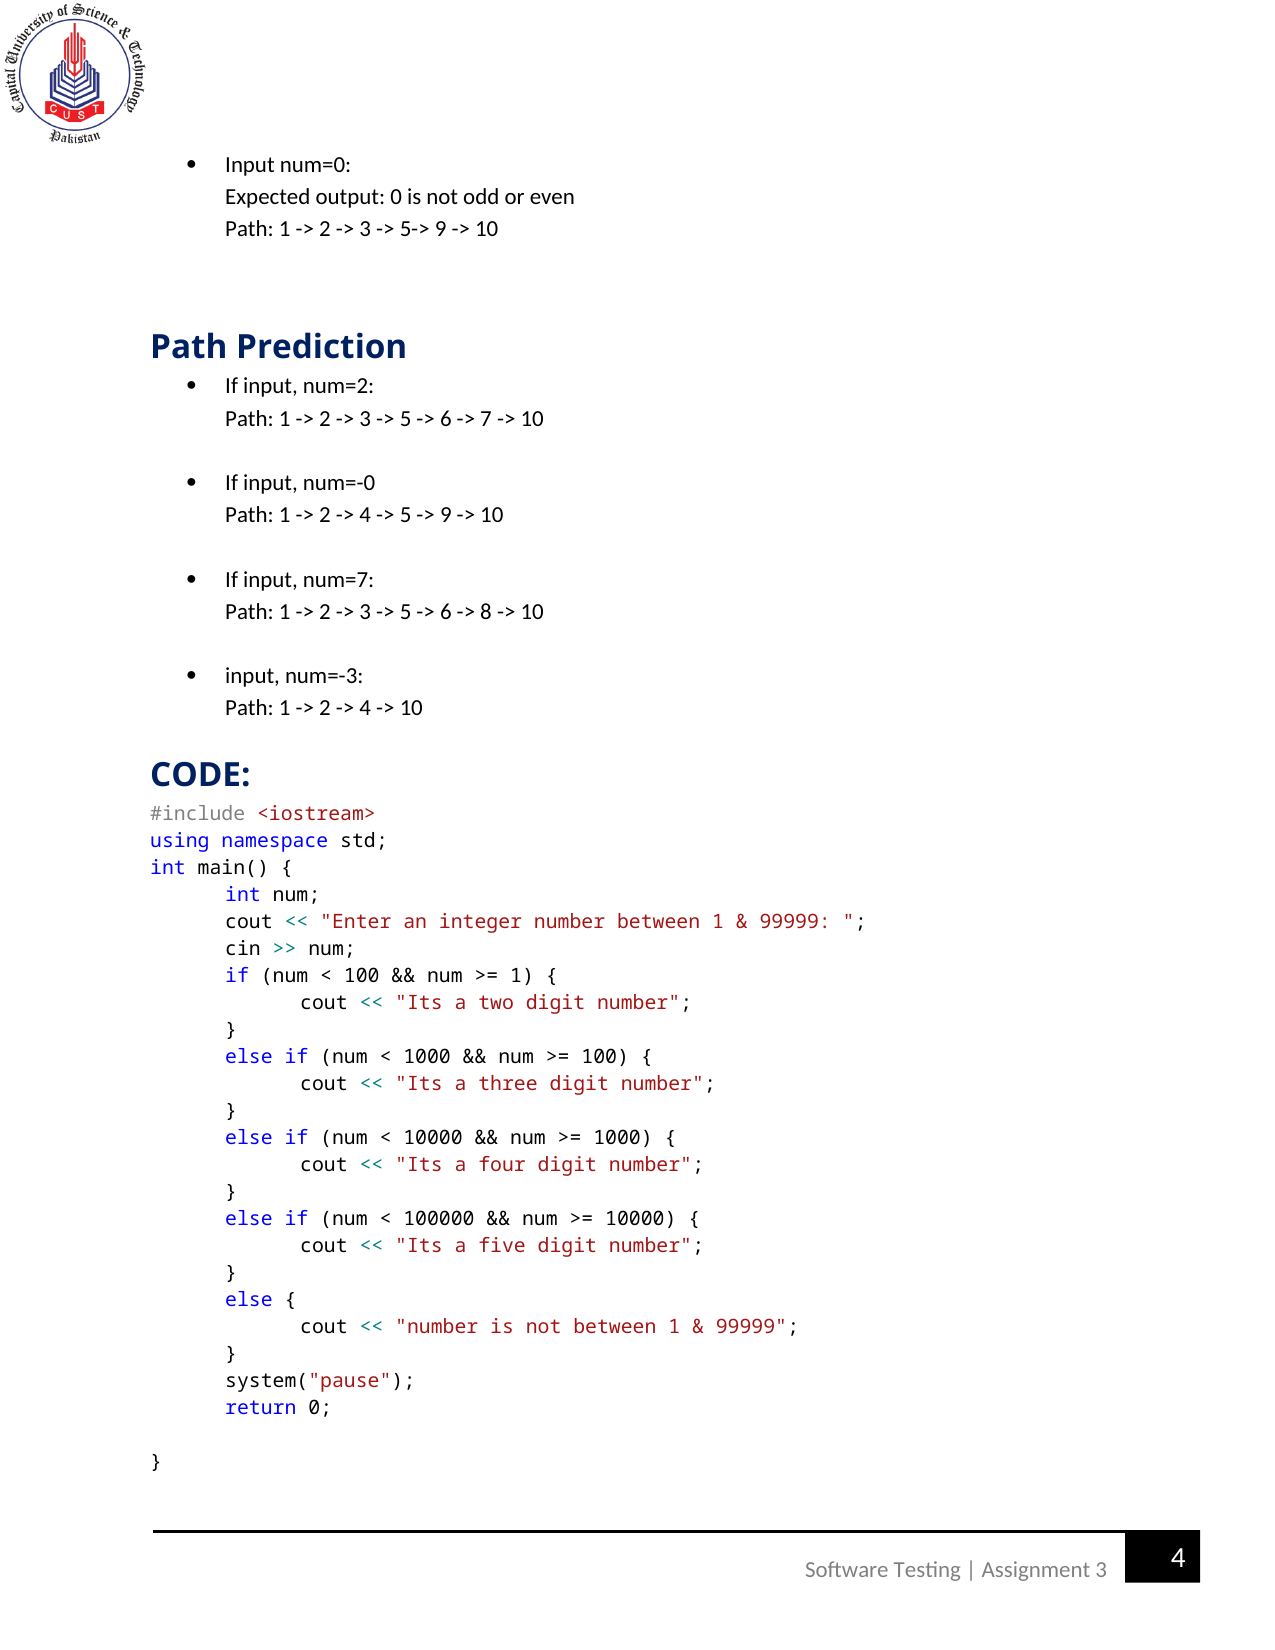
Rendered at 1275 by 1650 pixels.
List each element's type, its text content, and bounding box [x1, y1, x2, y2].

text if (num < 100 && num >= 1) { [150, 961, 1125, 988]
text using namespace std; [150, 827, 1125, 853]
text int num; [150, 881, 1125, 907]
text cout << "Its a four digit number"; [150, 1150, 1125, 1177]
list If input, num=2: [187, 372, 1125, 399]
picture [0, 0, 149, 149]
subtitle Path Prediction [150, 323, 1125, 368]
list Path: 1 -> 2 -> 3 -> 5 -> 6 -> 7 -> 10 [225, 404, 1125, 432]
text cout << "Enter an integer number between 1 & 99999: "; [150, 907, 1125, 934]
text cout << "Its a three digit number"; [150, 1069, 1125, 1096]
list If input, num=7: [187, 565, 1125, 593]
list Path: 1 -> 2 -> 3 -> 5-> 9 -> 10 [225, 214, 1125, 242]
text cout << "Its a two digit number"; [150, 988, 1125, 1015]
text } [150, 1177, 1125, 1204]
list Expected output: 0 is not odd or even [225, 182, 1125, 210]
list input, num=-3: [187, 661, 1125, 689]
list Path: 1 -> 2 -> 4 -> 5 -> 9 -> 10 [225, 500, 1125, 528]
text cout << "number is not between 1 & 99999"; [150, 1312, 1125, 1339]
text int main() { [150, 853, 1125, 881]
text } [150, 1096, 1125, 1123]
text return 0; [150, 1393, 1125, 1420]
list Input num=0: [187, 150, 1125, 178]
list Path: 1 -> 2 -> 4 -> 10 [225, 693, 1125, 721]
text #include <iostream> [150, 799, 1125, 827]
text else if (num < 100000 && num >= 10000) { [150, 1204, 1125, 1231]
text } [150, 1447, 1125, 1474]
text } [150, 1258, 1125, 1285]
text else { [150, 1285, 1125, 1312]
text system("pause"); [150, 1366, 1125, 1393]
text cin >> num; [150, 934, 1125, 961]
text cout << "Its a five digit number"; [150, 1231, 1125, 1258]
text else if (num < 10000 && num >= 1000) { [150, 1123, 1125, 1150]
text } [150, 1015, 1125, 1042]
text } [150, 1339, 1125, 1366]
list Path: 1 -> 2 -> 3 -> 5 -> 6 -> 8 -> 10 [225, 597, 1125, 625]
list If input, num=-0 [187, 468, 1125, 496]
text else if (num < 1000 && num >= 100) { [150, 1042, 1125, 1069]
subtitle CODE: [150, 751, 1125, 796]
